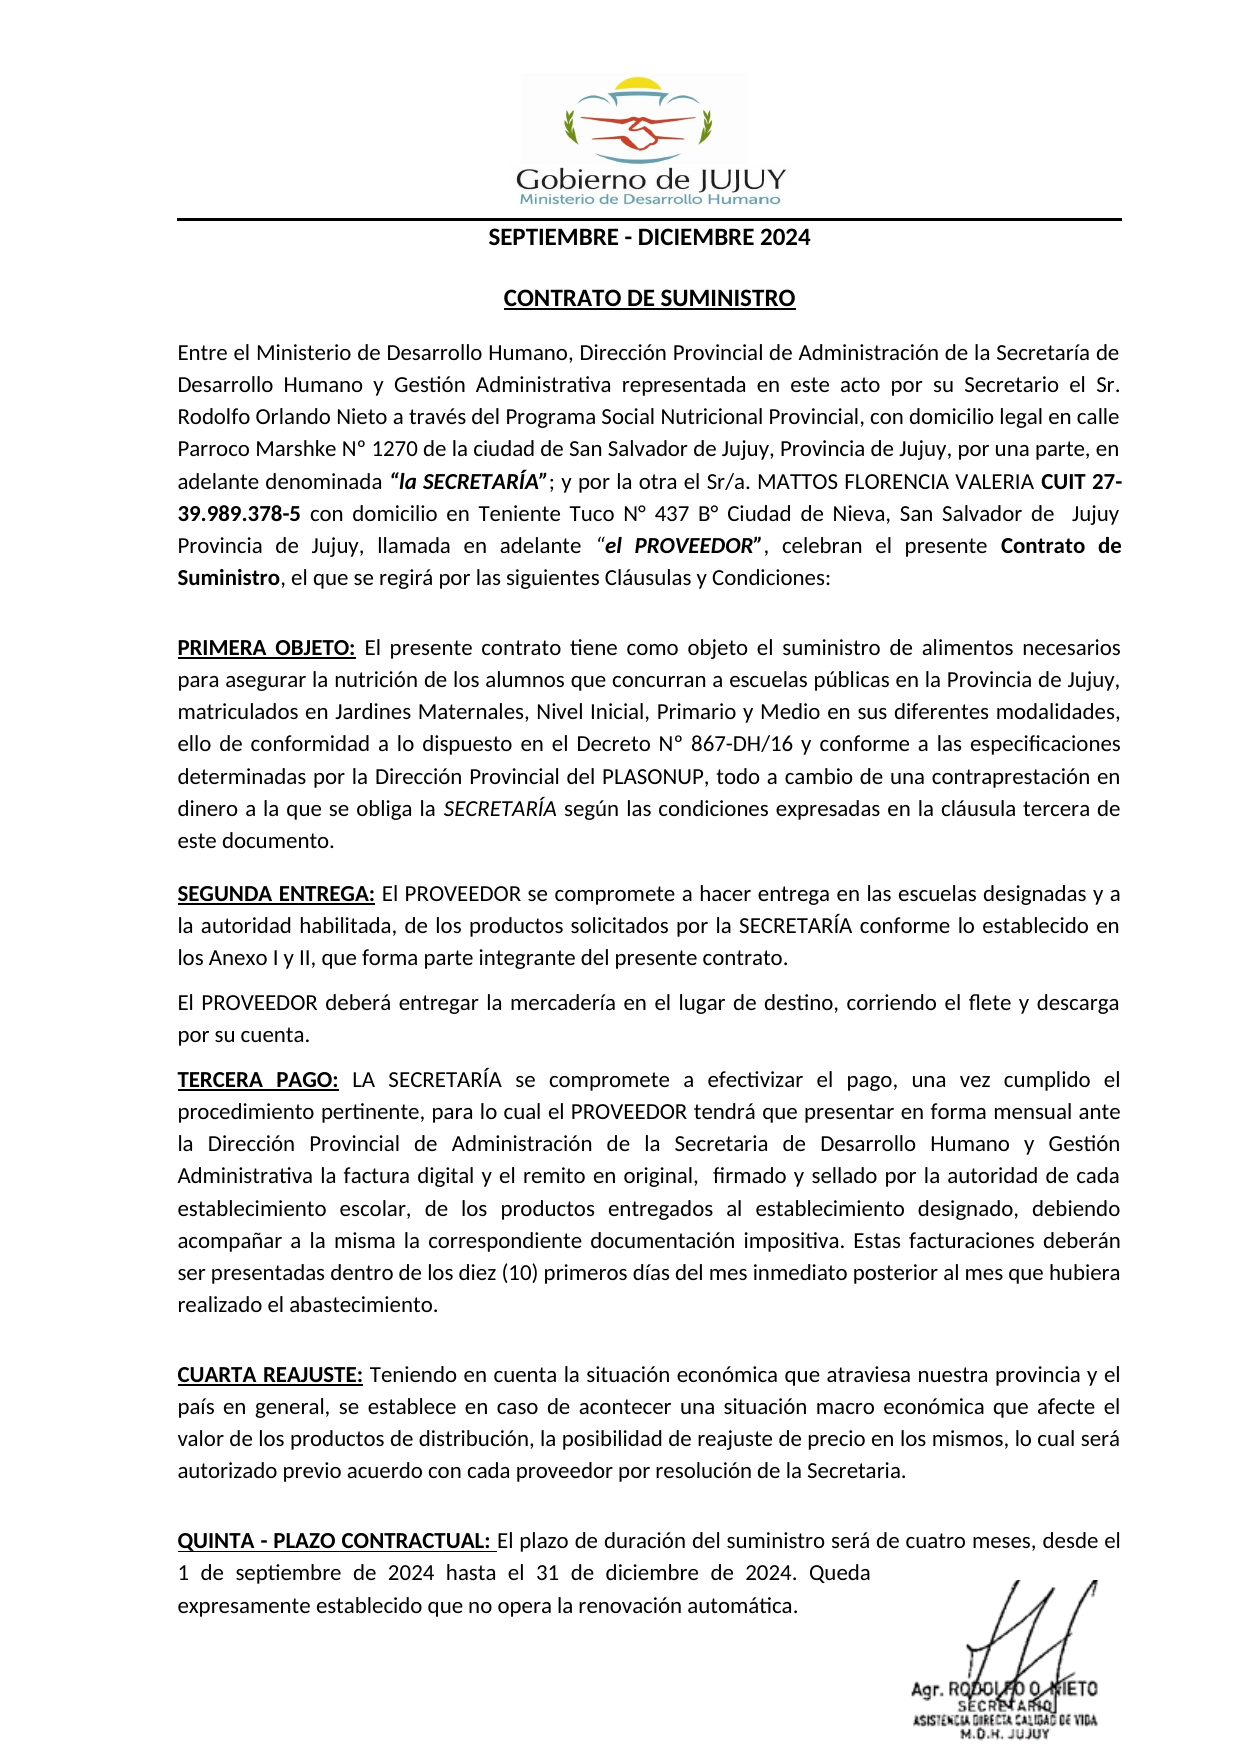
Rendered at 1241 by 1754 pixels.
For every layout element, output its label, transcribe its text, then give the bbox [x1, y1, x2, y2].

text CUARTA REAJUSTE: Teniendo en cuenta la situación económica que atraviesa nuestra provincia y el país en general, se establece en caso de acontecer una situación macro económica que afecte el valor de los productos de distribución, la posibilidad de reajuste de precio en los mismos, lo cual será autorizado previo acuerdo con cada proveedor por resolución de la Secretaria. [177, 1360, 1122, 1485]
picture [891, 1580, 1123, 1742]
text TERCERA PAGO: LA SECRETARÍA se compromete a efectivizar el pago, una vez cumplido el procedimiento pertinente, para lo cual el PROVEEDOR tendrá que presentar en forma mensual ante la Dirección Provincial de Administración de la Secretaria de Desarrollo Humano y Gestión Administrativa la factura digital y el remito en original, firmado y sellado por la autoridad de cada establecimiento escolar, de los productos entregados al establecimiento designado, debiendo acompañar a la misma la correspondiente documentación impositiva. Estas facturaciones deberán ser presentadas dentro de los diez (10) primeros días del mes inmediato posterior al mes que hubiera realizado el abastecimiento. [177, 1065, 1122, 1318]
text PRIMERA OBJETO: El presente contrato tiene como objeto el suministro de alimentos necesarios para asegurar la nutrición de los alumnos que concurran a escuelas públicas en la Provincia de Jujuy, matriculados en Jardines Maternales, Nivel Inicial, Primario y Medio en sus diferentes modalidades, ello de conformidad a lo dispuesto en el Decreto Nº 867-DH/16 y conforme a las especificaciones determinadas por la Dirección Provincial del PLASONUP, todo a cambio de una contraprestación en dinero a la que se obliga la SECRETARÍA según las condiciones expresadas en la cláusula tercera de este documento. [177, 633, 1122, 854]
text El PROVEEDOR deberá entregar la mercadería en el lugar de destino, corriendo el flete y descarga por su cuenta. [177, 988, 1122, 1048]
text CONTRATO DE SUMINISTRO [177, 282, 1122, 313]
text SEGUNDA ENTREGA: El PROVEEDOR se compromete a hacer entrega en las escuelas designadas y a la autoridad habilitada, de los productos solicitados por la SECRETARÍA conforme lo establecido en los Anexo I y II, que forma parte integrante del presente contrato. [177, 879, 1122, 972]
text QUINTA - PLAZO CONTRACTUAL: El plazo de duración del suministro será de cuatro meses, desde el 1 de septiembre de 2024 hasta el 31 de diciembre de 2024. Queda expresamente establecido que no opera la renovación automática. [177, 1526, 1122, 1619]
picture [507, 73, 792, 216]
text Entre el Ministerio de Desarrollo Humano, Dirección Provincial de Administración de la Secretaría de Desarrollo Humano y Gestión Administrativa representada en este acto por su Secretario el Sr. Rodolfo Orlando Nieto a través del Programa Social Nutricional Provincial, con domicilio legal en calle Parroco Marshke Nº 1270 de la ciudad de San Salvador de Jujuy, Provincia de Jujuy, por una parte, en adelante denominada “la SECRETARÍA”; y por la otra el Sr/a. MATTOS FLORENCIA VALERIA CUIT 27-39.989.378-5 con domicilio en Teniente Tuco N° 437 B° Ciudad de Nieva, San Salvador de Jujuy Provincia de Jujuy, llamada en adelante “el PROVEEDOR”, celebran el presente Contrato de Suministro, el que se regirá por las siguientes Cláusulas y Condiciones: [177, 338, 1122, 591]
